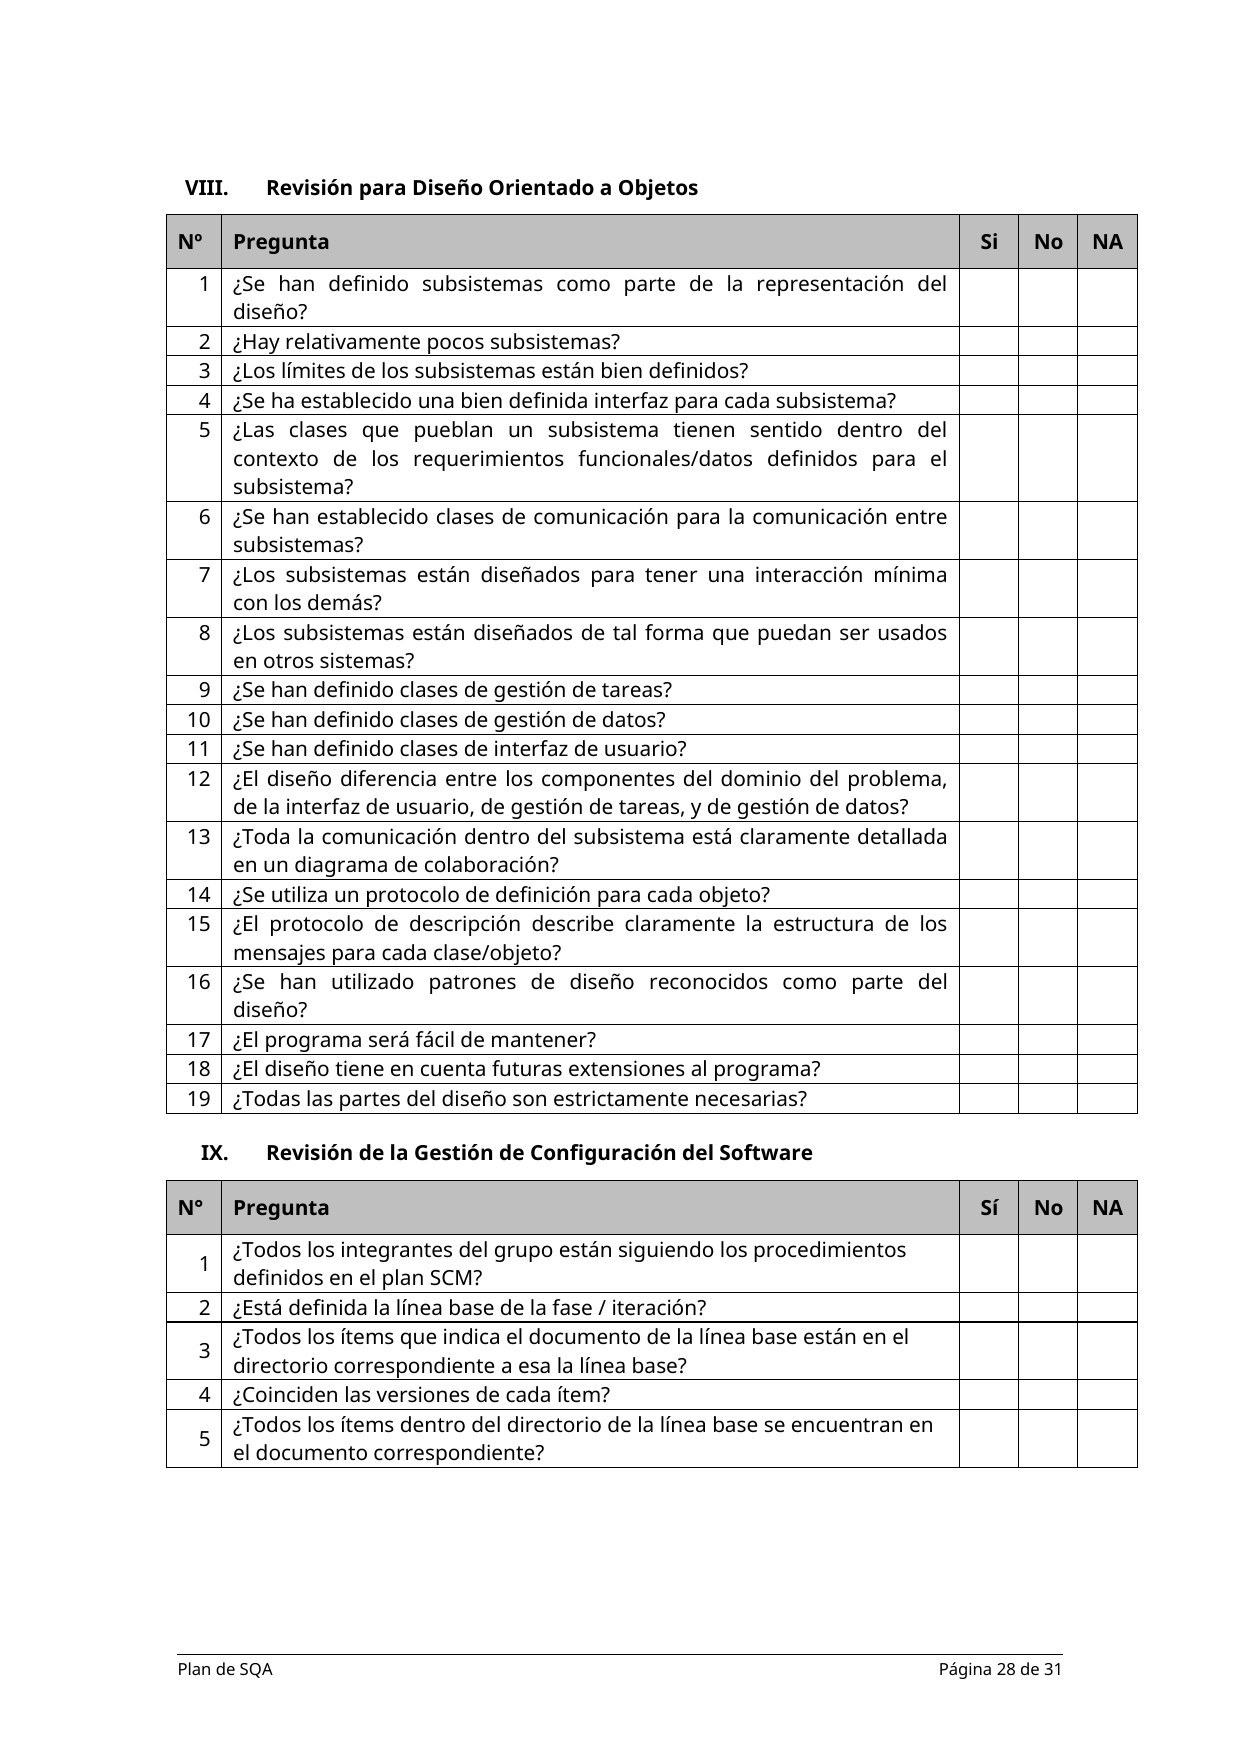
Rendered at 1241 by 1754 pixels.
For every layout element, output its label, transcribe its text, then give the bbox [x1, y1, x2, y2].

table_header No [1019, 1181, 1077, 1234]
table_cell [1019, 386, 1077, 414]
table_cell [1078, 269, 1137, 326]
table_header NA [1078, 1181, 1137, 1234]
table_cell [960, 618, 1018, 674]
table_cell 5 [167, 1410, 221, 1467]
table_cell [1019, 618, 1077, 674]
table_cell [1078, 880, 1137, 908]
table_cell [1019, 735, 1077, 763]
table_cell 19 [167, 1084, 221, 1112]
table_header No [1019, 215, 1077, 268]
table_cell ¿El diseño tiene en cuenta futuras extensiones al programa? [222, 1055, 959, 1083]
table_cell ¿Hay relativamente pocos subsistemas? [222, 327, 959, 355]
table_cell [960, 1323, 1018, 1379]
table_cell 3 [167, 356, 221, 385]
table_cell ¿Se utiliza un protocolo de definición para cada objeto? [222, 880, 959, 908]
table_cell [960, 327, 1018, 355]
table_cell [1019, 676, 1077, 704]
table_cell [1019, 560, 1077, 617]
table_header N° [167, 1181, 221, 1234]
table_cell ¿Todos los ítems dentro del directorio de la línea base se encuentran en el documento correspondiente? [222, 1410, 959, 1467]
table_cell 12 [167, 764, 221, 821]
table_cell 14 [167, 880, 221, 908]
table_cell [960, 560, 1018, 617]
table_cell [960, 967, 1018, 1024]
table_cell [1019, 502, 1077, 559]
table_cell [960, 880, 1018, 908]
table_cell 2 [167, 1293, 221, 1321]
table_cell ¿El protocolo de descripción describe claramente la estructura de los mensajes para cada clase/objeto? [222, 909, 959, 966]
table_cell 15 [167, 909, 221, 966]
table_cell [960, 1410, 1018, 1467]
text Revisión para Diseño Orientado a Objetos [229, 173, 1063, 201]
table_cell [1078, 502, 1137, 559]
table_cell ¿El diseño diferencia entre los componentes del dominio del problema, de la interfaz de usuario, de gestión de tareas, y de gestión de datos? [222, 764, 959, 821]
table_cell [1078, 822, 1137, 879]
table_cell [1019, 1380, 1077, 1409]
table_header Pregunta [222, 215, 959, 268]
table_header Si [960, 215, 1018, 268]
table_cell [1019, 1084, 1077, 1112]
table_cell ¿El programa será fácil de mantener? [222, 1025, 959, 1053]
table_cell [1078, 1084, 1137, 1112]
table_cell ¿Todas las partes del diseño son estrictamente necesarias? [222, 1084, 959, 1112]
table_cell [960, 356, 1018, 385]
table_cell [960, 764, 1018, 821]
table_cell ¿Se han definido clases de gestión de tareas? [222, 676, 959, 704]
table_cell [1019, 880, 1077, 908]
table_cell [1078, 415, 1137, 501]
table_cell [1078, 327, 1137, 355]
table_cell 9 [167, 676, 221, 704]
table_cell [1019, 269, 1077, 326]
table_cell [960, 705, 1018, 733]
table_cell [960, 269, 1018, 326]
table_cell [960, 676, 1018, 704]
table_cell [1078, 1055, 1137, 1083]
table_cell [1078, 1323, 1137, 1379]
table_cell 16 [167, 967, 221, 1024]
table_cell ¿Coinciden las versiones de cada ítem? [222, 1380, 959, 1409]
table_cell ¿Se han definido subsistemas como parte de la representación del diseño? [222, 269, 959, 326]
table_cell ¿Se han definido clases de interfaz de usuario? [222, 735, 959, 763]
table_cell [1078, 386, 1137, 414]
table_cell 4 [167, 386, 221, 414]
table_cell 7 [167, 560, 221, 617]
table_cell ¿Los subsistemas están diseñados de tal forma que puedan ser usados en otros sistemas? [222, 618, 959, 674]
table_cell [960, 502, 1018, 559]
table_cell [1019, 1025, 1077, 1053]
table_cell [960, 1380, 1018, 1409]
table_cell [1078, 618, 1137, 674]
table_cell ¿Los subsistemas están diseñados para tener una interacción mínima con los demás? [222, 560, 959, 617]
table_cell [960, 1055, 1018, 1083]
table_cell [1019, 1323, 1077, 1379]
table_cell [1019, 909, 1077, 966]
table_cell [1019, 1055, 1077, 1083]
table_cell [960, 415, 1018, 501]
table_cell ¿Todos los integrantes del grupo están siguiendo los procedimientos definidos en el plan SCM? [222, 1235, 959, 1292]
table_cell [960, 909, 1018, 966]
text Revisión de la Gestión de Configuración del Software [229, 1138, 1063, 1167]
table_cell 17 [167, 1025, 221, 1053]
table_cell ¿Se han definido clases de gestión de datos? [222, 705, 959, 733]
table_cell [1019, 822, 1077, 879]
table_cell [960, 1293, 1018, 1321]
table_cell 18 [167, 1055, 221, 1083]
table_cell ¿Toda la comunicación dentro del subsistema está claramente detallada en un diagrama de colaboración? [222, 822, 959, 879]
table_header NA [1078, 215, 1137, 268]
table_cell ¿Se han establecido clases de comunicación para la comunicación entre subsistemas? [222, 502, 959, 559]
table_cell [1019, 1410, 1077, 1467]
table_cell [1019, 415, 1077, 501]
table_cell 2 [167, 327, 221, 355]
table_cell [1078, 676, 1137, 704]
table_cell 5 [167, 415, 221, 501]
table_cell [1019, 1235, 1077, 1292]
table_cell [1078, 356, 1137, 385]
table_cell [1019, 705, 1077, 733]
table_cell [1078, 1380, 1137, 1409]
table_cell [1078, 967, 1137, 1024]
table_cell 1 [167, 1235, 221, 1292]
table_cell 1 [167, 269, 221, 326]
table_cell 11 [167, 735, 221, 763]
table_cell ¿Se ha establecido una bien definida interfaz para cada subsistema? [222, 386, 959, 414]
table_cell 3 [167, 1323, 221, 1379]
table_cell [960, 735, 1018, 763]
table_cell [1078, 1025, 1137, 1053]
table_cell [1019, 967, 1077, 1024]
table_cell [960, 822, 1018, 879]
table_cell ¿Los límites de los subsistemas están bien definidos? [222, 356, 959, 385]
table_cell [1019, 764, 1077, 821]
table_cell [960, 1025, 1018, 1053]
table_cell [1078, 764, 1137, 821]
table_cell [1078, 1293, 1137, 1321]
table_cell 10 [167, 705, 221, 733]
table_cell 13 [167, 822, 221, 879]
table_cell [960, 386, 1018, 414]
table_header Sí [960, 1181, 1018, 1234]
table_cell [960, 1084, 1018, 1112]
table_cell [1078, 909, 1137, 966]
table_cell ¿Las clases que pueblan un subsistema tienen sentido dentro del contexto de los requerimientos funcionales/datos definidos para el subsistema? [222, 415, 959, 501]
table_cell [1019, 1293, 1077, 1321]
table_cell [960, 1235, 1018, 1292]
table_cell [1078, 1235, 1137, 1292]
table_cell [1078, 560, 1137, 617]
table_cell 6 [167, 502, 221, 559]
table_header Pregunta [222, 1181, 959, 1234]
table_cell [1078, 1410, 1137, 1467]
table_cell ¿Todos los ítems que indica el documento de la línea base están en el directorio correspondiente a esa la línea base? [222, 1323, 959, 1379]
table_cell [1019, 356, 1077, 385]
table_cell [1019, 327, 1077, 355]
table_header Nº [167, 215, 221, 268]
table_cell 8 [167, 618, 221, 674]
table_cell ¿Está definida la línea base de la fase / iteración? [222, 1293, 959, 1321]
table_cell 4 [167, 1380, 221, 1409]
table_cell [1078, 735, 1137, 763]
table_cell [1078, 705, 1137, 733]
table_cell ¿Se han utilizado patrones de diseño reconocidos como parte del diseño? [222, 967, 959, 1024]
